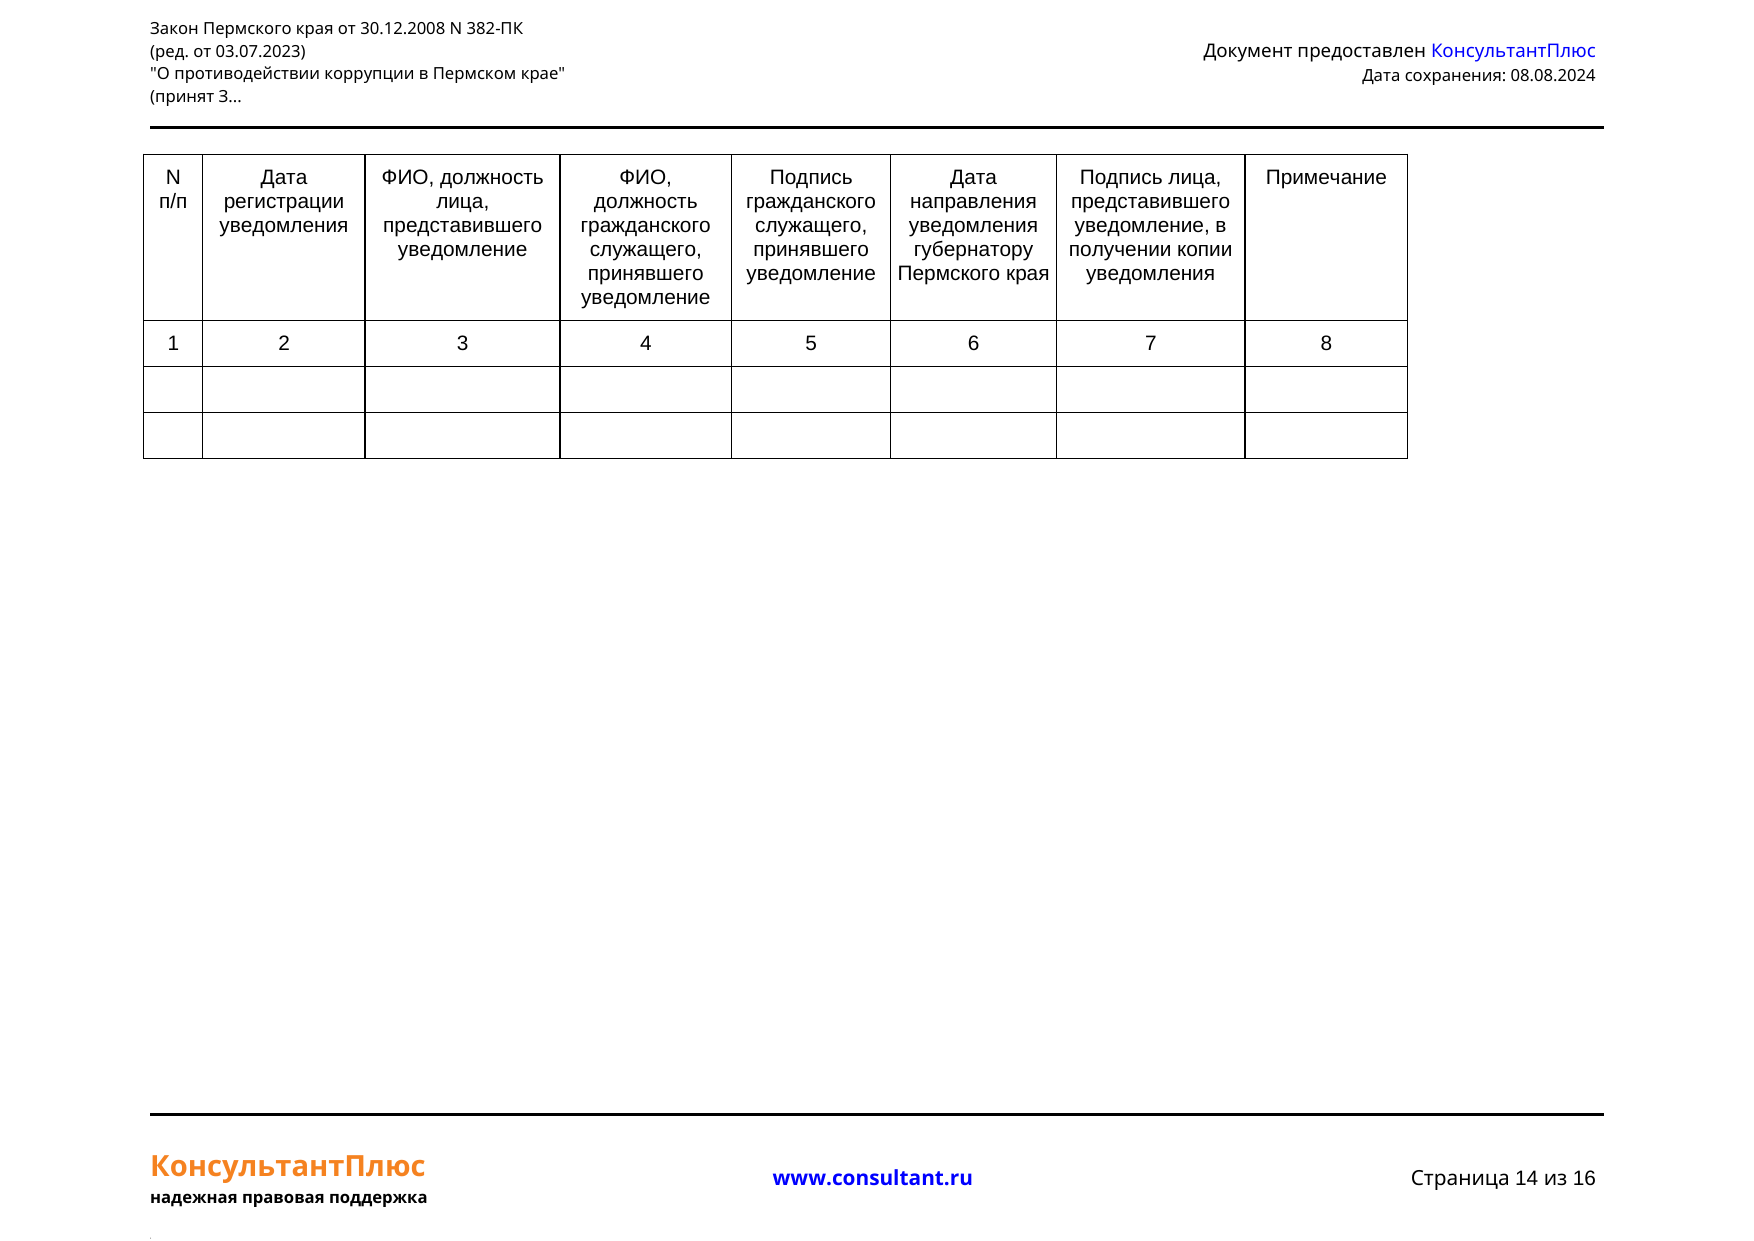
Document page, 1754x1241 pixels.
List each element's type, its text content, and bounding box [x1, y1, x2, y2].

table_cell 2 [203, 321, 364, 366]
table_header N п/п [144, 155, 202, 319]
table_cell 6 [891, 321, 1056, 366]
table_cell [1246, 367, 1407, 412]
table_cell 3 [366, 321, 559, 366]
table_cell [732, 367, 890, 412]
table_cell [1246, 413, 1407, 458]
table_header Примечание [1246, 155, 1407, 319]
table_cell [144, 367, 202, 412]
table_cell [144, 413, 202, 458]
table_header Подпись гражданского служащего, принявшего уведомление [732, 155, 890, 319]
table_cell 5 [732, 321, 890, 366]
table_header Дата регистрации уведомления [203, 155, 364, 319]
table_cell [561, 367, 731, 412]
table_cell [203, 413, 364, 458]
table_cell [732, 413, 890, 458]
table_header Дата направления уведомления губернатору Пермского края [891, 155, 1056, 319]
table_cell [203, 367, 364, 412]
table_header ФИО, должность гражданского служащего, принявшего уведомление [561, 155, 731, 319]
table_header Подпись лица, представившего уведомление, в получении копии уведомления [1057, 155, 1244, 319]
table_cell 8 [1246, 321, 1407, 366]
table_cell [891, 413, 1056, 458]
table_cell [1057, 367, 1244, 412]
table_cell 1 [144, 321, 202, 366]
table_cell [891, 367, 1056, 412]
table_cell [366, 413, 559, 458]
table_header ФИО, должность лица, представившего уведомление [366, 155, 559, 319]
table_cell [1057, 413, 1244, 458]
table_cell [561, 413, 731, 458]
table_cell [366, 367, 559, 412]
table_cell 7 [1057, 321, 1244, 366]
table_cell 4 [561, 321, 731, 366]
